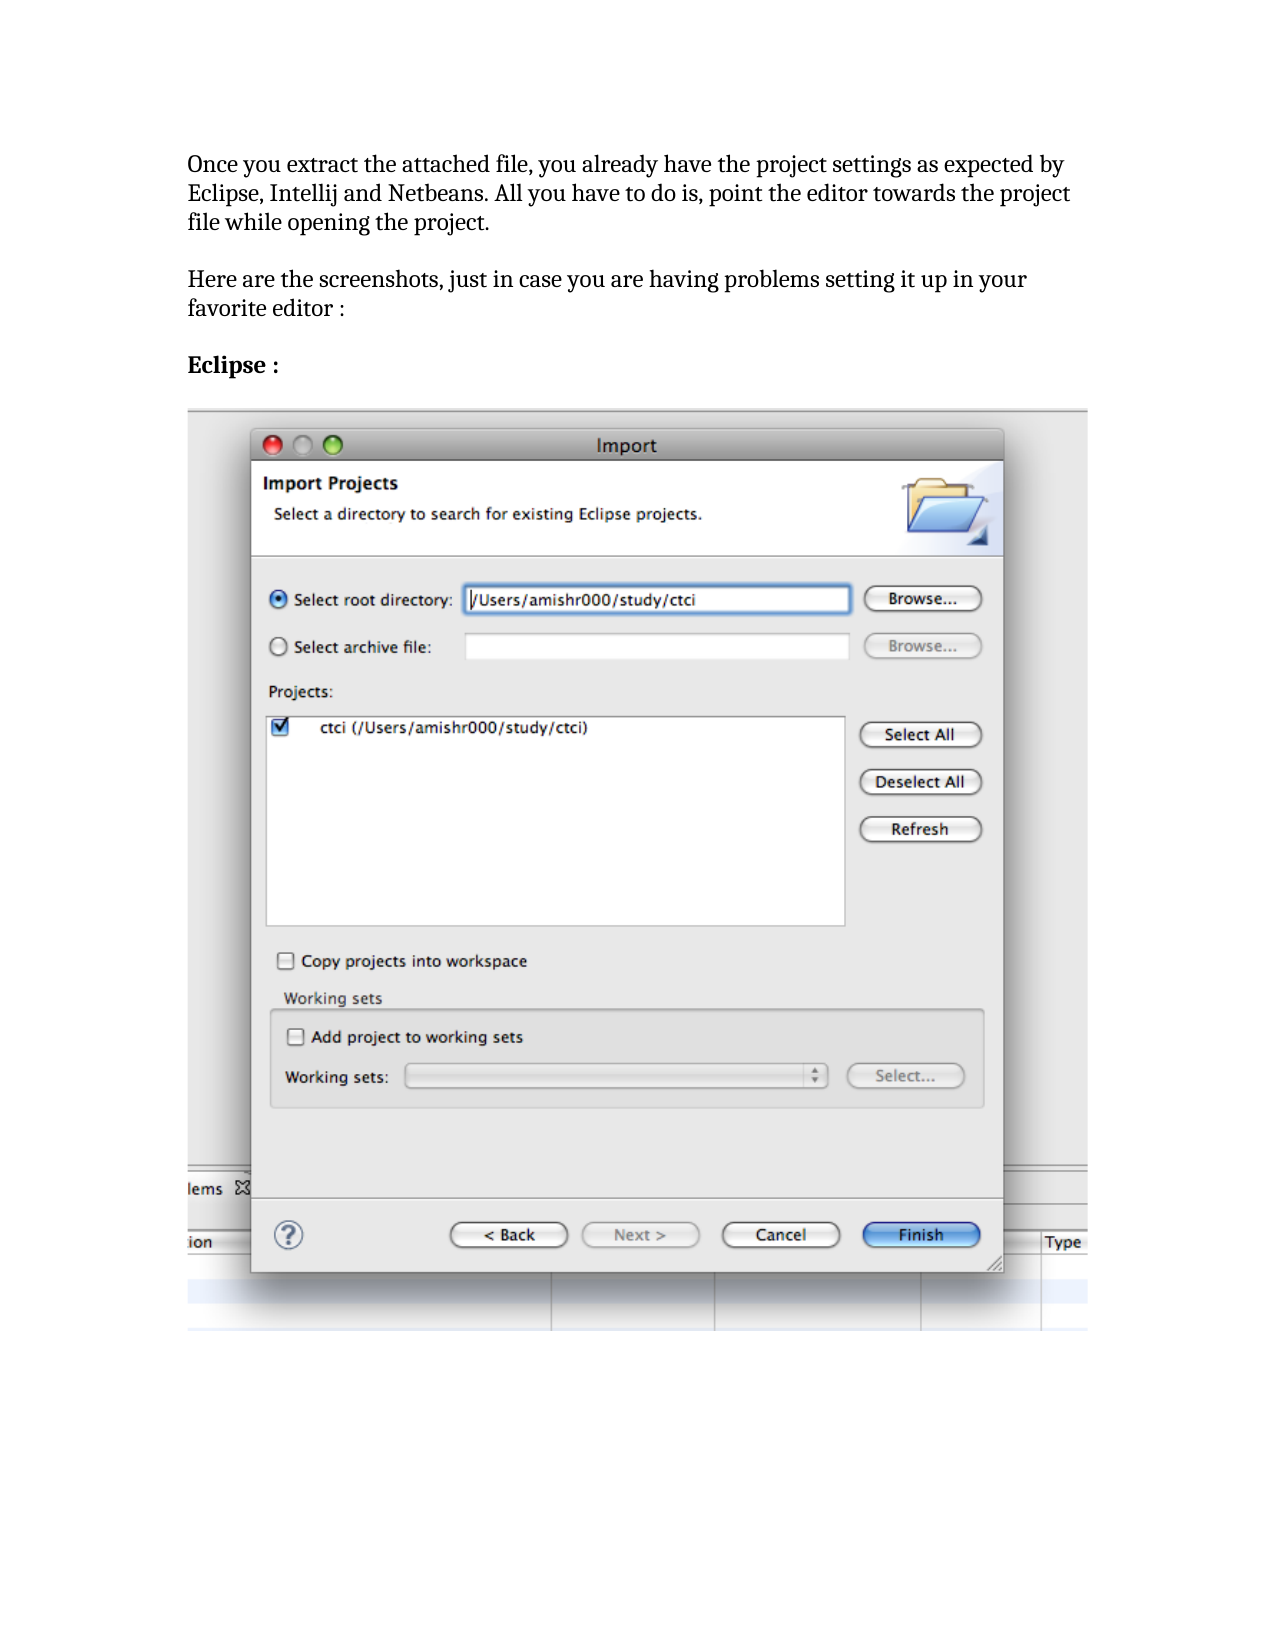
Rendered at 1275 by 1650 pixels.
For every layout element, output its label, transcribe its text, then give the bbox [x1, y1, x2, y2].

text Eclipse : [187, 351, 1087, 380]
picture [187, 408, 1088, 1331]
text Once you extract the attached file, you already have the project settings as expected by Eclipse, Intellij and Netbeans. All you have to do is, point the editor towards the project file while opening the project. [187, 150, 1087, 236]
text Here are the screenshots, just in case you are having problems setting it up in your favorite editor : [187, 265, 1087, 322]
